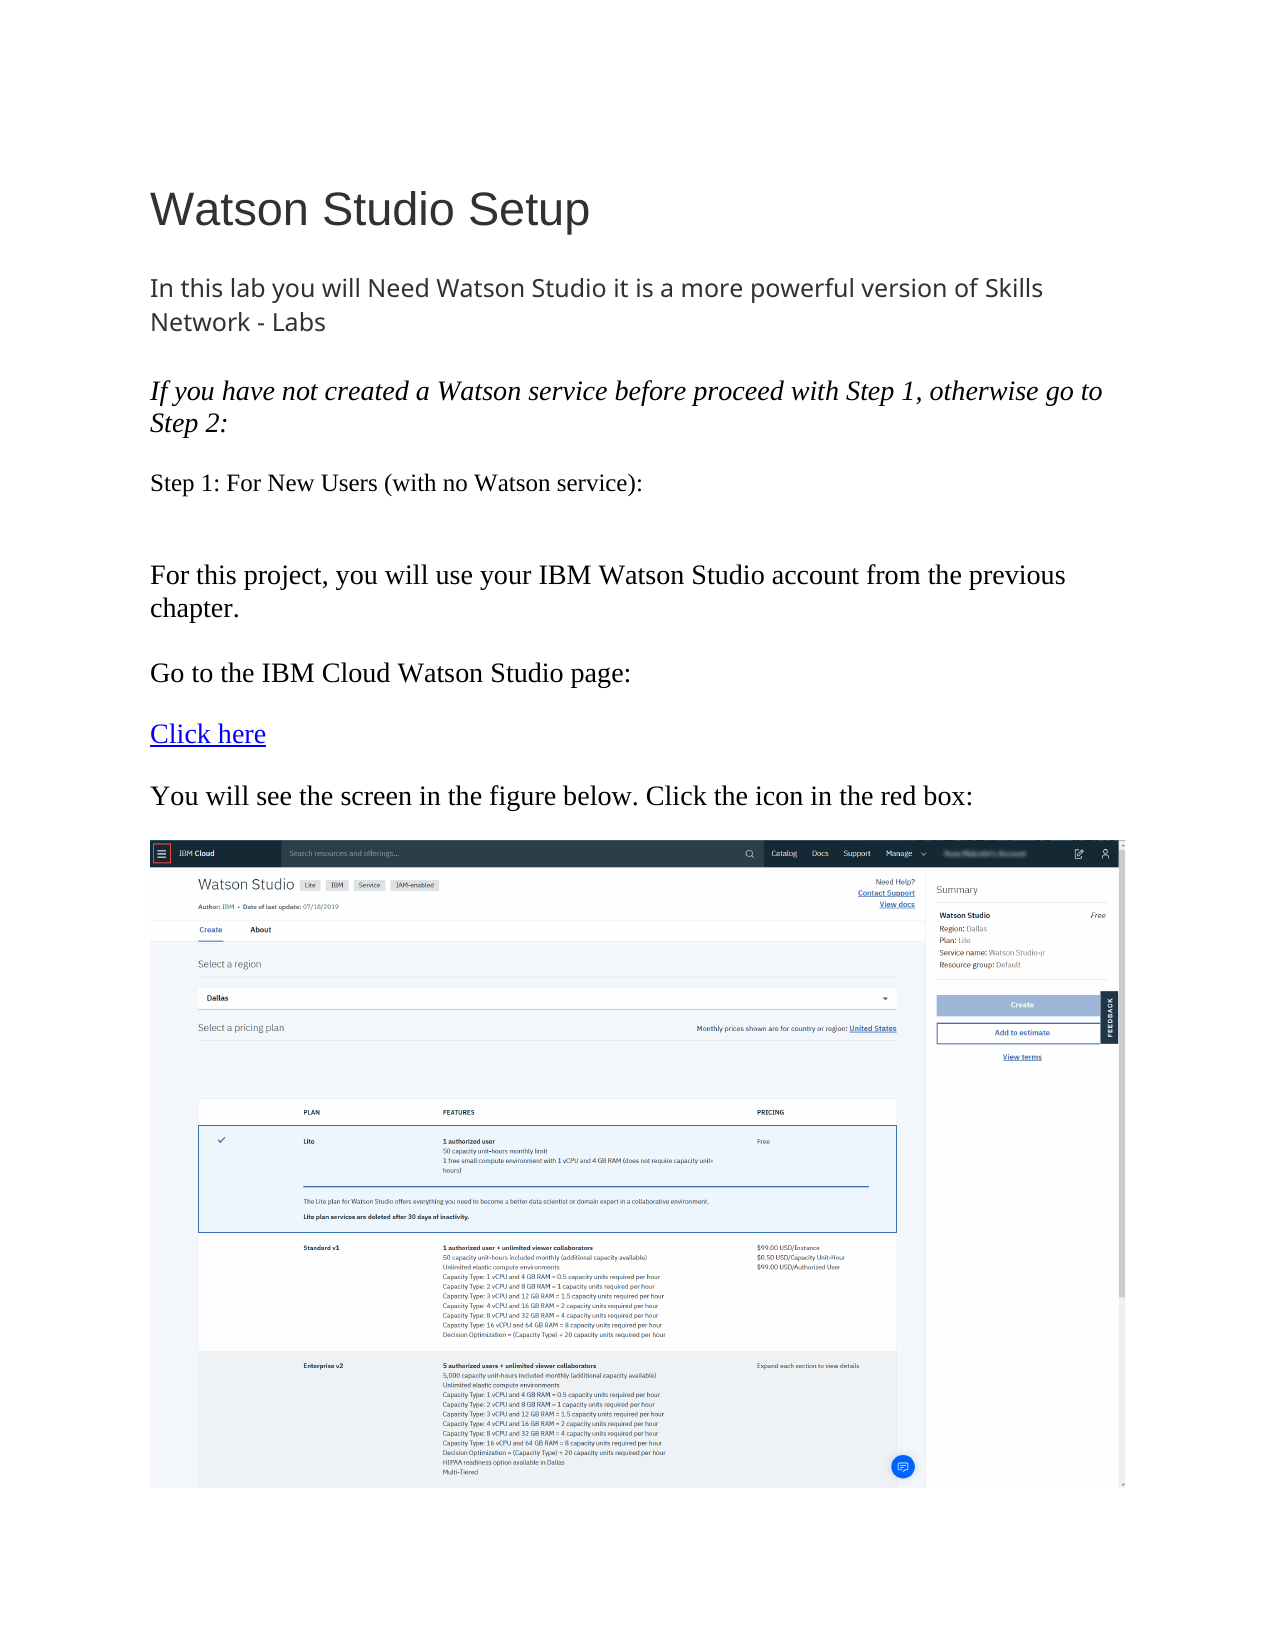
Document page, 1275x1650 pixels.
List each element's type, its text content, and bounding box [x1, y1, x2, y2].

text For this project, you will use your IBM Watson Studio account from the previous chapter. Go to the IBM Cloud Watson Studio page: [150, 526, 1125, 688]
subtitle Step 1: For New Users (with no Watson service): [150, 468, 1125, 497]
text In this lab you will Need Watson Studio it is a more powerful version of Skills Network - Labs [150, 271, 1125, 339]
text Watson Studio Setup [150, 181, 1125, 235]
text Click here [150, 717, 1125, 749]
picture [150, 840, 1125, 1488]
text You will see the screen in the figure below. Click the icon in the red box: [150, 779, 1125, 811]
text If you have not created a Watson service before proceed with Step 1, otherwise go to Step 2: [150, 374, 1125, 439]
